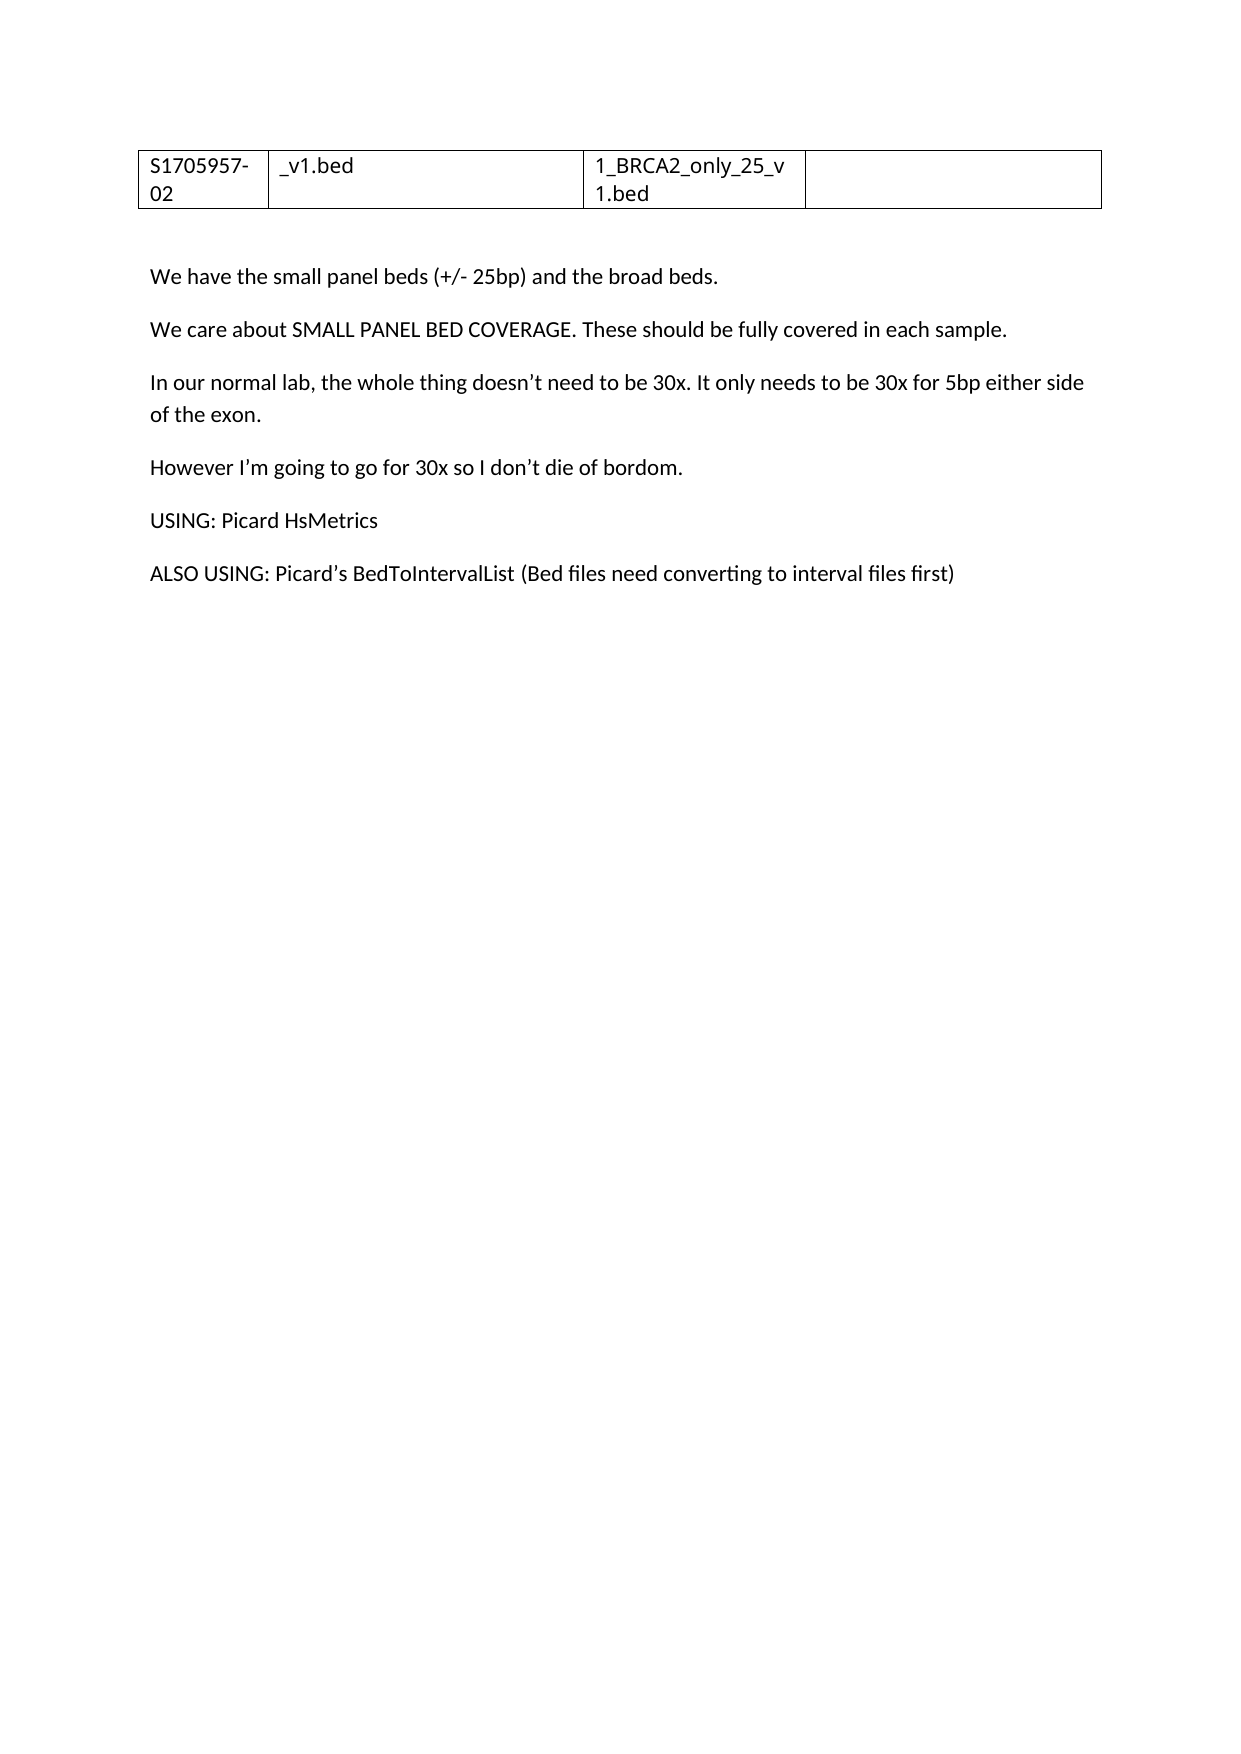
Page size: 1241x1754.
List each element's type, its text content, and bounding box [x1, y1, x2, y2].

text We care about SMALL PANEL BED COVERAGE. These should be fully covered in each sample. [150, 315, 1090, 343]
text We have the small panel beds (+/- 25bp) and the broad beds. [150, 262, 1090, 290]
table_cell HeredCancer_BRCA1_BRCA2_only_25_v1.bed [584, 151, 805, 208]
text In our normal lab, the whole thing doesn’t need to be 30x. It only needs to be 30x for 5bp either side of the exon. [150, 368, 1090, 428]
table_cell 1703057-S1705957-02 [139, 151, 268, 208]
table_cell HeredCancer_full_panel_25bp_v1.bed [269, 151, 583, 208]
text However I’m going to go for 30x so I don’t die of bordom. [150, 453, 1090, 481]
text USING: Picard HsMetrics [150, 506, 1090, 534]
text ALSO USING: Picard’s BedToIntervalList (Bed files need converting to interval files first) [150, 559, 1090, 587]
table_cell [806, 151, 1101, 208]
